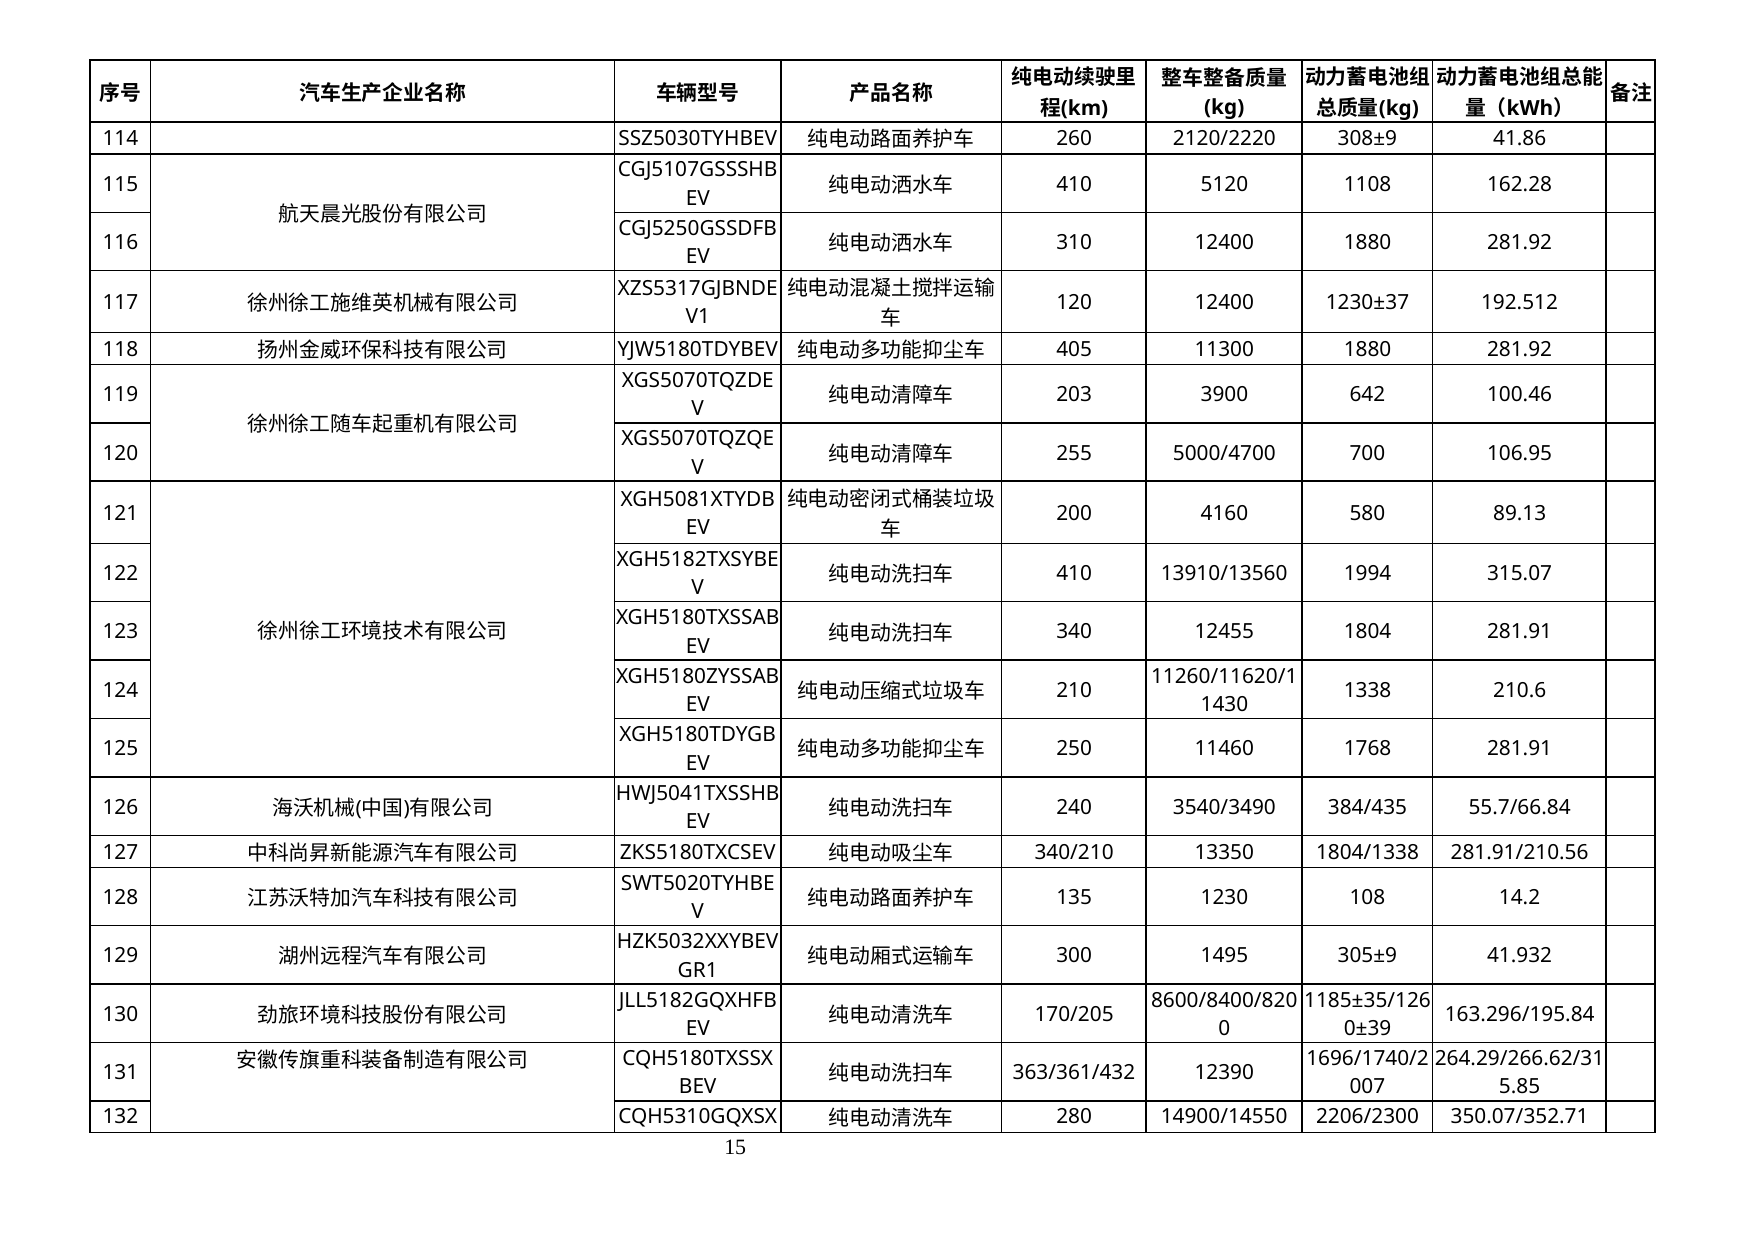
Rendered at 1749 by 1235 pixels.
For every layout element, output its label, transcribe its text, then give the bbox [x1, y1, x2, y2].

table_cell 300 [1002, 926, 1145, 983]
table_cell 纯电动多功能抑尘车 [782, 333, 1001, 363]
table_cell 3540/3490 [1147, 778, 1301, 834]
table_cell 2206/2300 [1303, 1102, 1432, 1132]
table_cell 12455 [1147, 602, 1301, 659]
table_cell HWJ5041TXSSHBEV [615, 778, 780, 834]
table_cell 41.932 [1433, 926, 1605, 983]
table_cell [1607, 778, 1654, 834]
table_header 纯电动续驶里程(km) [1002, 61, 1145, 121]
table_cell 纯电动密闭式桶装垃圾车 [782, 482, 1001, 542]
table_cell 115 [91, 155, 150, 211]
table_cell 125 [91, 719, 150, 776]
table_cell 108 [1303, 868, 1432, 925]
table_cell XGS5070TQZQEV [615, 424, 780, 480]
table_cell 1338 [1303, 661, 1432, 718]
table_cell 海沃机械(中国)有限公司 [151, 778, 614, 834]
table_cell 纯电动清洗车 [782, 1102, 1001, 1132]
table_cell 210 [1002, 661, 1145, 718]
table_cell 308±9 [1303, 123, 1432, 153]
table_cell 扬州金威环保科技有限公司 [151, 333, 614, 363]
table_cell 1230 [1147, 868, 1301, 925]
table_cell 1880 [1303, 333, 1432, 363]
table_cell 中科尚昇新能源汽车有限公司 [151, 836, 614, 866]
table_cell 纯电动清障车 [782, 424, 1001, 480]
table_cell 192.512 [1433, 271, 1605, 332]
table_header 动力蓄电池组总能量（kWh） [1433, 61, 1605, 121]
table_cell 1994 [1303, 544, 1432, 601]
table_cell 363/361/432 [1002, 1043, 1145, 1100]
table_cell [1607, 836, 1654, 866]
table_cell 纯电动洗扫车 [782, 1043, 1001, 1100]
table_cell 384/435 [1303, 778, 1432, 834]
table_cell [1607, 155, 1654, 211]
table_header 汽车生产企业名称 [151, 61, 614, 121]
table_cell 100.46 [1433, 365, 1605, 422]
table_cell 安徽传旗重科装备制造有限公司 [151, 1043, 614, 1132]
table_cell XGH5180ZYSSABEV [615, 661, 780, 718]
table_cell 55.7/66.84 [1433, 778, 1605, 834]
table_cell 41.86 [1433, 123, 1605, 153]
table_cell 281.92 [1433, 213, 1605, 270]
table_cell 纯电动路面养护车 [782, 868, 1001, 925]
table_cell 281.91 [1433, 602, 1605, 659]
table_cell 123 [91, 602, 150, 659]
table_cell 1495 [1147, 926, 1301, 983]
table_cell 116 [91, 213, 150, 270]
table_cell ZKS5180TXCSEV [615, 836, 780, 866]
table_cell [1607, 123, 1654, 153]
table_cell 1185±35/1260±39 [1303, 985, 1432, 1042]
table_cell XZS5317GJBNDEV1 [615, 271, 780, 332]
table_cell 纯电动洗扫车 [782, 544, 1001, 601]
table_cell XGH5180TDYGBEV [615, 719, 780, 776]
table_cell 纯电动吸尘车 [782, 836, 1001, 866]
table_cell 130 [91, 985, 150, 1042]
table_cell [1607, 213, 1654, 270]
table_cell 5000/4700 [1147, 424, 1301, 480]
table_cell 航天晨光股份有限公司 [151, 155, 614, 270]
table_cell [1607, 271, 1654, 332]
table_cell 纯电动压缩式垃圾车 [782, 661, 1001, 718]
table_cell 281.91 [1433, 719, 1605, 776]
table_cell 14900/14550 [1147, 1102, 1301, 1132]
table_cell 281.91/210.56 [1433, 836, 1605, 866]
table_cell 13350 [1147, 836, 1301, 866]
table_cell SSZ5030TYHBEV [615, 123, 780, 153]
table_cell 纯电动洒水车 [782, 155, 1001, 211]
table_cell 120 [1002, 271, 1145, 332]
table_cell 纯电动混凝土搅拌运输车 [782, 271, 1001, 332]
table_cell 315.07 [1433, 544, 1605, 601]
table_cell 131 [91, 1043, 150, 1100]
table_header 动力蓄电池组总质量(kg) [1303, 61, 1432, 121]
table_cell 纯电动洒水车 [782, 213, 1001, 270]
table_cell 127 [91, 836, 150, 866]
table_cell 642 [1303, 365, 1432, 422]
table_cell 2120/2220 [1147, 123, 1301, 153]
table_cell 纯电动厢式运输车 [782, 926, 1001, 983]
table_cell [1607, 424, 1654, 480]
table_cell 14.2 [1433, 868, 1605, 925]
table_cell 210.6 [1433, 661, 1605, 718]
table_cell 89.13 [1433, 482, 1605, 542]
table_cell 12390 [1147, 1043, 1301, 1100]
table_header 序号 [91, 61, 150, 121]
table_cell 5120 [1147, 155, 1301, 211]
table_cell 徐州徐工环境技术有限公司 [151, 482, 614, 776]
table_header 车辆型号 [615, 61, 780, 121]
table_cell 126 [91, 778, 150, 834]
table_cell 1880 [1303, 213, 1432, 270]
table_cell 纯电动清洗车 [782, 985, 1001, 1042]
table_cell 徐州徐工随车起重机有限公司 [151, 365, 614, 480]
table_cell 124 [91, 661, 150, 718]
table_cell 340 [1002, 602, 1145, 659]
table_cell 106.95 [1433, 424, 1605, 480]
table_cell 纯电动多功能抑尘车 [782, 719, 1001, 776]
table_cell 1804/1338 [1303, 836, 1432, 866]
table_cell 410 [1002, 155, 1145, 211]
table_cell 4160 [1147, 482, 1301, 542]
table_cell CQH5180TXSSXBEV [615, 1043, 780, 1100]
table_cell 114 [91, 123, 150, 153]
table_cell [1607, 602, 1654, 659]
table_cell XGH5180TXSSABEV [615, 602, 780, 659]
table_cell [1607, 544, 1654, 601]
table_cell XGH5182TXSYBEV [615, 544, 780, 601]
table_cell [1607, 661, 1654, 718]
table_cell 8600/8400/8200 [1147, 985, 1301, 1042]
table_cell 118 [91, 333, 150, 363]
table_cell 162.28 [1433, 155, 1605, 211]
table_cell 240 [1002, 778, 1145, 834]
table_cell 132 [91, 1102, 150, 1132]
table_header 整车整备质量(kg) [1147, 61, 1301, 121]
table_cell 1108 [1303, 155, 1432, 211]
table_cell CGJ5107GSSSHBEV [615, 155, 780, 211]
table_cell 纯电动路面养护车 [782, 123, 1001, 153]
table_cell 135 [1002, 868, 1145, 925]
table_cell [1607, 365, 1654, 422]
table_cell 203 [1002, 365, 1145, 422]
table_cell 255 [1002, 424, 1145, 480]
table_cell JLL5182GQXHFBEV [615, 985, 780, 1042]
table_cell 129 [91, 926, 150, 983]
table_cell 13910/13560 [1147, 544, 1301, 601]
table_cell 281.92 [1433, 333, 1605, 363]
table_cell 1768 [1303, 719, 1432, 776]
table_cell 3900 [1147, 365, 1301, 422]
table_cell 江苏沃特加汽车科技有限公司 [151, 868, 614, 925]
table_cell 350.07/352.71 [1433, 1102, 1605, 1132]
table_cell 128 [91, 868, 150, 925]
table_cell 纯电动清障车 [782, 365, 1001, 422]
table_cell XGS5070TQZDEV [615, 365, 780, 422]
table_cell CQH5310GQXSXBEV [615, 1102, 780, 1132]
table_cell 湖州远程汽车有限公司 [151, 926, 614, 983]
table_header 备注 [1607, 61, 1654, 121]
table_cell 117 [91, 271, 150, 332]
table_cell [1607, 1102, 1654, 1132]
table_cell CGJ5250GSSDFBEV [615, 213, 780, 270]
table_cell 264.29/266.62/315.85 [1433, 1043, 1605, 1100]
table_cell 170/205 [1002, 985, 1145, 1042]
table_cell 劲旅环境科技股份有限公司 [151, 985, 614, 1042]
table_cell 12400 [1147, 213, 1301, 270]
table_cell 120 [91, 424, 150, 480]
table_cell 410 [1002, 544, 1145, 601]
table_cell [1607, 926, 1654, 983]
table_cell 1696/1740/2007 [1303, 1043, 1432, 1100]
table_cell [1607, 868, 1654, 925]
table_cell 250 [1002, 719, 1145, 776]
table_cell [1607, 482, 1654, 542]
table_cell 340/210 [1002, 836, 1145, 866]
table_cell 11300 [1147, 333, 1301, 363]
table_cell XGH5081XTYDBEV [615, 482, 780, 542]
table_cell 280 [1002, 1102, 1145, 1132]
table_cell 11460 [1147, 719, 1301, 776]
table_cell 12400 [1147, 271, 1301, 332]
table_cell 310 [1002, 213, 1145, 270]
table_cell 121 [91, 482, 150, 542]
table_cell 122 [91, 544, 150, 601]
table_cell [1607, 333, 1654, 363]
table_cell 1230±37 [1303, 271, 1432, 332]
table_cell 119 [91, 365, 150, 422]
table_cell 1804 [1303, 602, 1432, 659]
table_cell HZK5032XXYBEVGR1 [615, 926, 780, 983]
table_cell 260 [1002, 123, 1145, 153]
table_cell 405 [1002, 333, 1145, 363]
table_cell 200 [1002, 482, 1145, 542]
table_cell 700 [1303, 424, 1432, 480]
table_cell YJW5180TDYBEV [615, 333, 780, 363]
table_cell 305±9 [1303, 926, 1432, 983]
table_cell [1607, 719, 1654, 776]
table_cell 11260/11620/11430 [1147, 661, 1301, 718]
table_cell 580 [1303, 482, 1432, 542]
table_cell 纯电动洗扫车 [782, 602, 1001, 659]
table_cell 163.296/195.84 [1433, 985, 1605, 1042]
table_cell 纯电动洗扫车 [782, 778, 1001, 834]
table_header 产品名称 [782, 61, 1001, 121]
table_cell [1607, 985, 1654, 1042]
table_cell [1607, 1043, 1654, 1100]
table_cell SWT5020TYHBEV [615, 868, 780, 925]
table_cell 徐州徐工施维英机械有限公司 [151, 271, 614, 332]
